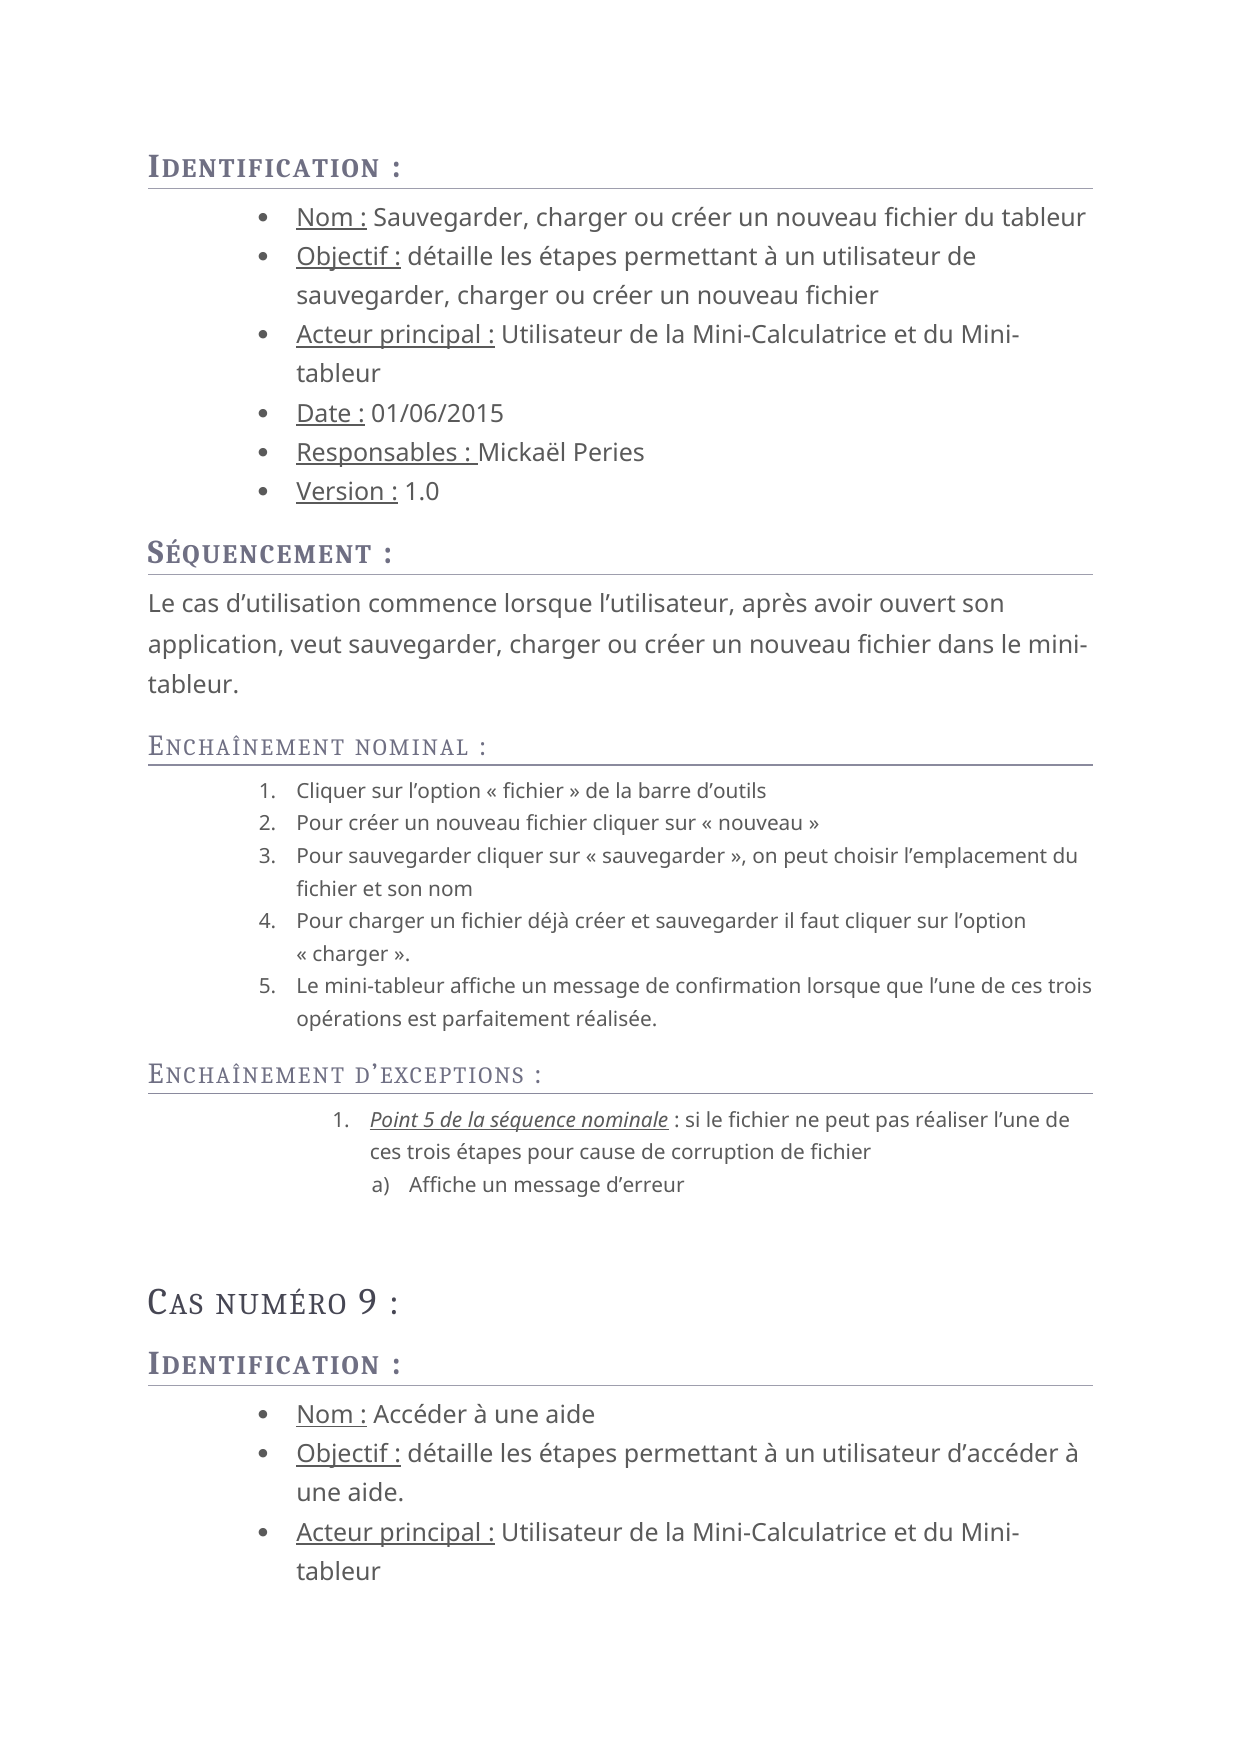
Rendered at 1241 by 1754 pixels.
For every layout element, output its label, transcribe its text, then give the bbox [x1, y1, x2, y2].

subtitle Enchaînement d’exceptions : [148, 1058, 1093, 1093]
list Cliquer sur l’option « fichier » de la barre d’outils [258, 776, 1093, 804]
subtitle Cas numéro 9 : [148, 1281, 1093, 1324]
list Pour sauvegarder cliquer sur « sauvegarder », on peut choisir l’emplacement du fichier et son nom [258, 841, 1093, 902]
list Acteur principal : Utilisateur de la Mini-Calculatrice et du Mini-tableur [258, 1514, 1093, 1587]
list Version : 1.0 [258, 474, 1093, 508]
list Date : 01/06/2015 [258, 395, 1093, 429]
list Pour créer un nouveau fichier cliquer sur « nouveau » [258, 808, 1093, 837]
list Nom : Accéder à une aide [258, 1397, 1093, 1431]
list Affiche un message d’erreur [371, 1170, 1093, 1198]
list Nom : Sauvegarder, charger ou créer un nouveau fichier du tableur [258, 199, 1093, 233]
subtitle Identification : [148, 1345, 1093, 1385]
list Responsables : Mickaël Peries [258, 434, 1093, 468]
list Acteur principal : Utilisateur de la Mini-Calculatrice et du Mini-tableur [258, 317, 1093, 390]
subtitle Identification : [148, 148, 1093, 188]
list Le mini-tableur affiche un message de confirmation lorsque que l’une de ces trois opérations est parfaitement réalisée. [258, 972, 1093, 1033]
list Point 5 de la séquence nominale : si le fichier ne peut pas réaliser l’une de ces trois étapes pour cause de corruption de fichier [332, 1105, 1093, 1166]
list Objectif : détaille les étapes permettant à un utilisateur de sauvegarder, charger ou créer un nouveau fichier [258, 239, 1093, 312]
subtitle Séquencement : [148, 534, 1093, 574]
list Pour charger un fichier déjà créer et sauvegarder il faut cliquer sur l’option « charger ». [258, 906, 1093, 967]
text Le cas d’utilisation commence lorsque l’utilisateur, après avoir ouvert son application, veut sauvegarder, charger ou créer un nouveau fichier dans le mini-tableur. [148, 586, 1093, 701]
subtitle Enchaînement nominal : [148, 729, 1093, 764]
list Objectif : détaille les étapes permettant à un utilisateur d’accéder à une aide. [258, 1436, 1093, 1509]
